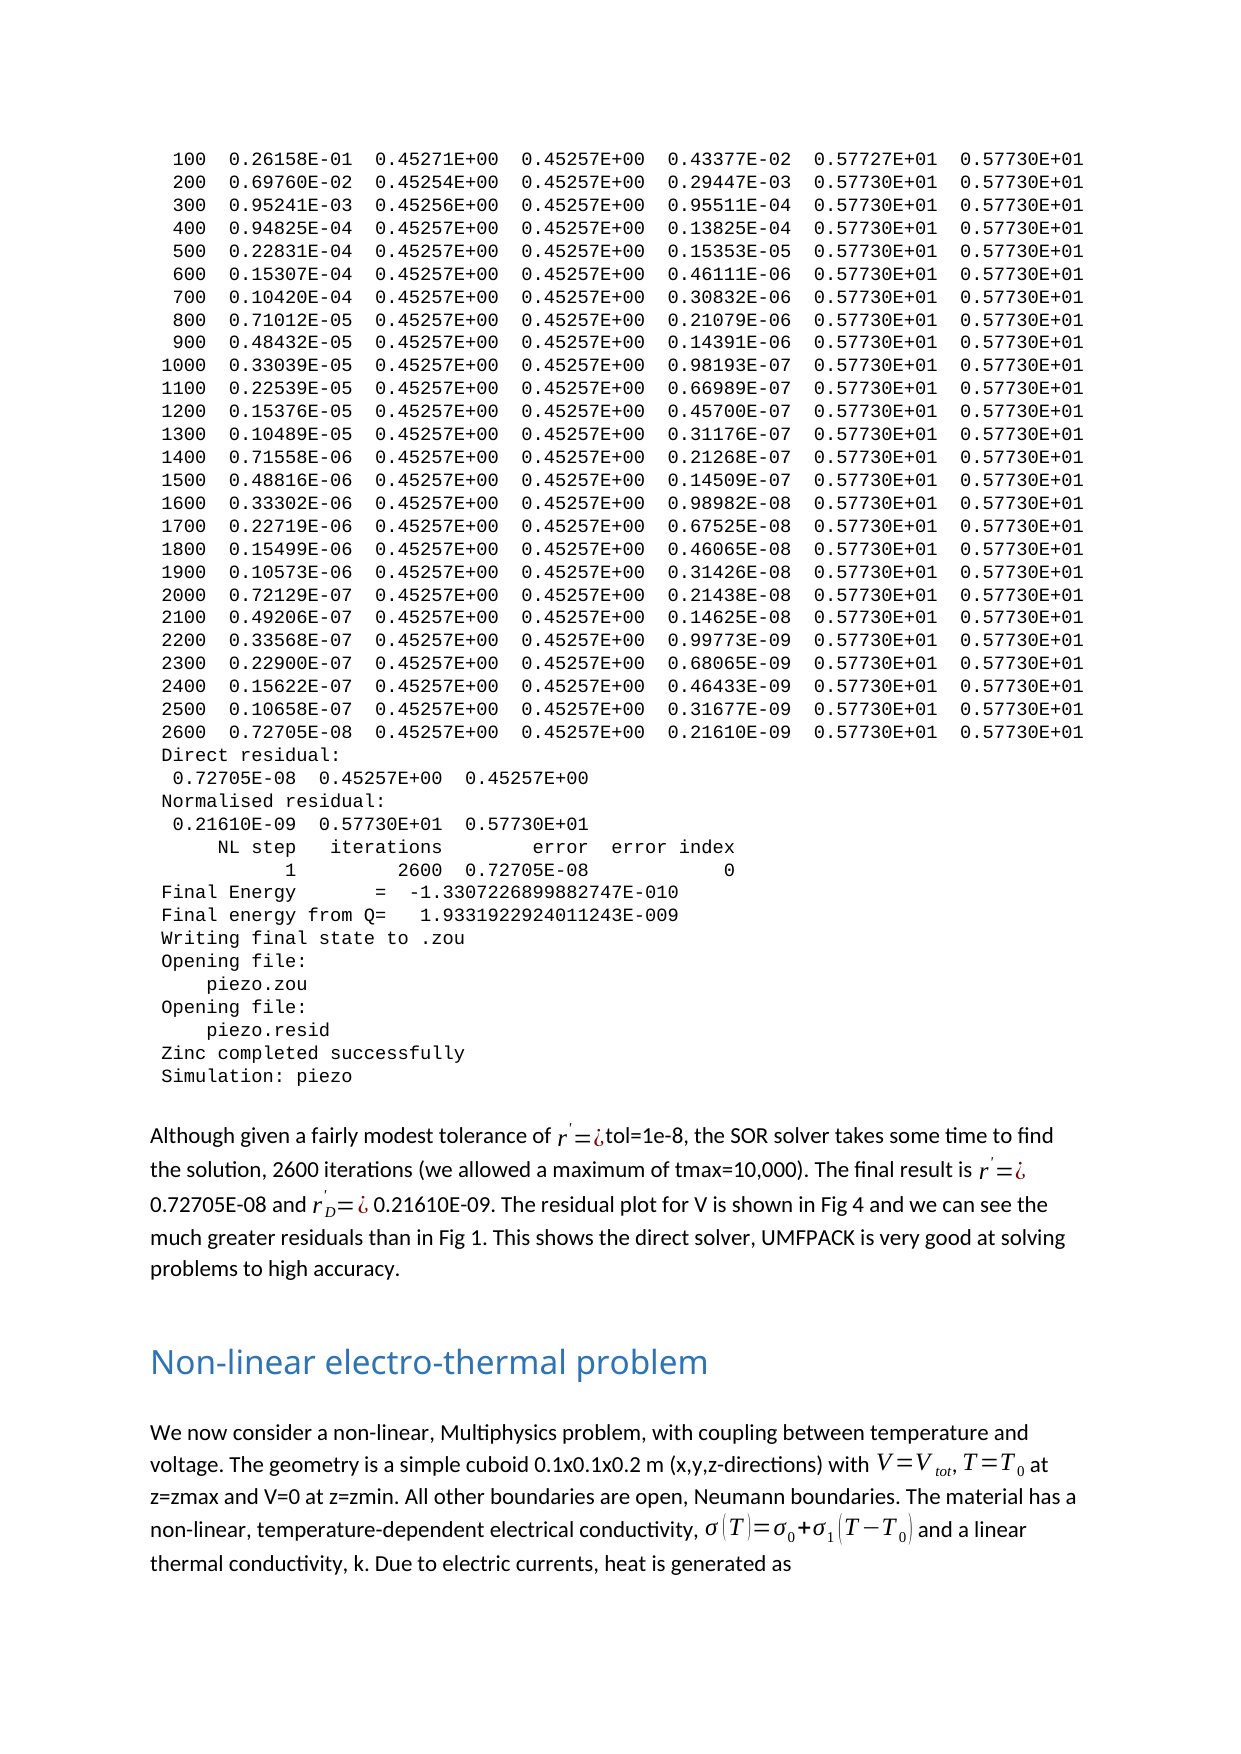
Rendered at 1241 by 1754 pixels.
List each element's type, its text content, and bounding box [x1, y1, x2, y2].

text 300 0.95241E-03 0.45256E+00 0.45257E+00 0.95511E-04 0.57730E+01 0.57730E+01 [150, 196, 1090, 217]
text 2500 0.10658E-07 0.45257E+00 0.45257E+00 0.31677E-09 0.57730E+01 0.57730E+01 [150, 700, 1090, 721]
text 1900 0.10573E-06 0.45257E+00 0.45257E+00 0.31426E-08 0.57730E+01 0.57730E+01 [150, 562, 1090, 584]
text 2200 0.33568E-07 0.45257E+00 0.45257E+00 0.99773E-09 0.57730E+01 0.57730E+01 [150, 631, 1090, 652]
text Zinc completed successfully [150, 1044, 1090, 1065]
text Writing final state to .zou [150, 929, 1090, 950]
text Opening file: [150, 998, 1090, 1019]
text Although given a fairly modest tolerance of tol=1e-8, the SOR solver takes some time to find the solution, 2600 iterations (we allowed a maximum of tmax=10,000). The final result is 0.72705E-08 and 0.21610E-09. The residual plot for V is shown in Fig 4 and we can see the much greater residuals than in Fig 1. This shows the direct solver, UMFPACK is very good at solving problems to high accuracy. [150, 1120, 1090, 1282]
text 700 0.10420E-04 0.45257E+00 0.45257E+00 0.30832E-06 0.57730E+01 0.57730E+01 [150, 287, 1090, 309]
text 2000 0.72129E-07 0.45257E+00 0.45257E+00 0.21438E-08 0.57730E+01 0.57730E+01 [150, 585, 1090, 607]
text 2300 0.22900E-07 0.45257E+00 0.45257E+00 0.68065E-09 0.57730E+01 0.57730E+01 [150, 654, 1090, 675]
text 1300 0.10489E-05 0.45257E+00 0.45257E+00 0.31176E-07 0.57730E+01 0.57730E+01 [150, 425, 1090, 446]
text 2400 0.15622E-07 0.45257E+00 0.45257E+00 0.46433E-09 0.57730E+01 0.57730E+01 [150, 677, 1090, 698]
text 1800 0.15499E-06 0.45257E+00 0.45257E+00 0.46065E-08 0.57730E+01 0.57730E+01 [150, 539, 1090, 561]
text 1600 0.33302E-06 0.45257E+00 0.45257E+00 0.98982E-08 0.57730E+01 0.57730E+01 [150, 494, 1090, 515]
text 600 0.15307E-04 0.45257E+00 0.45257E+00 0.46111E-06 0.57730E+01 0.57730E+01 [150, 264, 1090, 286]
text 900 0.48432E-05 0.45257E+00 0.45257E+00 0.14391E-06 0.57730E+01 0.57730E+01 [150, 333, 1090, 354]
text 1200 0.15376E-05 0.45257E+00 0.45257E+00 0.45700E-07 0.57730E+01 0.57730E+01 [150, 402, 1090, 423]
text Direct residual: [150, 746, 1090, 767]
text 1700 0.22719E-06 0.45257E+00 0.45257E+00 0.67525E-08 0.57730E+01 0.57730E+01 [150, 517, 1090, 538]
text 1500 0.48816E-06 0.45257E+00 0.45257E+00 0.14509E-07 0.57730E+01 0.57730E+01 [150, 471, 1090, 492]
text Opening file: [150, 952, 1090, 973]
text 1400 0.71558E-06 0.45257E+00 0.45257E+00 0.21268E-07 0.57730E+01 0.57730E+01 [150, 448, 1090, 469]
text 200 0.69760E-02 0.45254E+00 0.45257E+00 0.29447E-03 0.57730E+01 0.57730E+01 [150, 173, 1090, 194]
text Final Energy = -1.3307226899882747E-010 [150, 883, 1090, 904]
text Simulation: piezo [150, 1067, 1090, 1088]
text 1 2600 0.72705E-08 0 [150, 860, 1090, 882]
text 400 0.94825E-04 0.45257E+00 0.45257E+00 0.13825E-04 0.57730E+01 0.57730E+01 [150, 219, 1090, 240]
text 100 0.26158E-01 0.45271E+00 0.45257E+00 0.43377E-02 0.57727E+01 0.57730E+01 [150, 150, 1090, 171]
text 0.72705E-08 0.45257E+00 0.45257E+00 [150, 769, 1090, 790]
text 800 0.71012E-05 0.45257E+00 0.45257E+00 0.21079E-06 0.57730E+01 0.57730E+01 [150, 310, 1090, 332]
text piezo.resid [150, 1021, 1090, 1042]
text 500 0.22831E-04 0.45257E+00 0.45257E+00 0.15353E-05 0.57730E+01 0.57730E+01 [150, 242, 1090, 263]
text 1100 0.22539E-05 0.45257E+00 0.45257E+00 0.66989E-07 0.57730E+01 0.57730E+01 [150, 379, 1090, 400]
text Normalised residual: [150, 792, 1090, 813]
text 2100 0.49206E-07 0.45257E+00 0.45257E+00 0.14625E-08 0.57730E+01 0.57730E+01 [150, 608, 1090, 629]
subtitle Non-linear electro-thermal problem [150, 1339, 1090, 1384]
text 1000 0.33039E-05 0.45257E+00 0.45257E+00 0.98193E-07 0.57730E+01 0.57730E+01 [150, 356, 1090, 377]
text Final energy from Q= 1.9331922924011243E-009 [150, 906, 1090, 927]
text 2600 0.72705E-08 0.45257E+00 0.45257E+00 0.21610E-09 0.57730E+01 0.57730E+01 [150, 723, 1090, 744]
text piezo.zou [150, 975, 1090, 996]
text NL step iterations error error index [150, 837, 1090, 859]
text 0.21610E-09 0.57730E+01 0.57730E+01 [150, 814, 1090, 836]
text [150, 1418, 1090, 1577]
